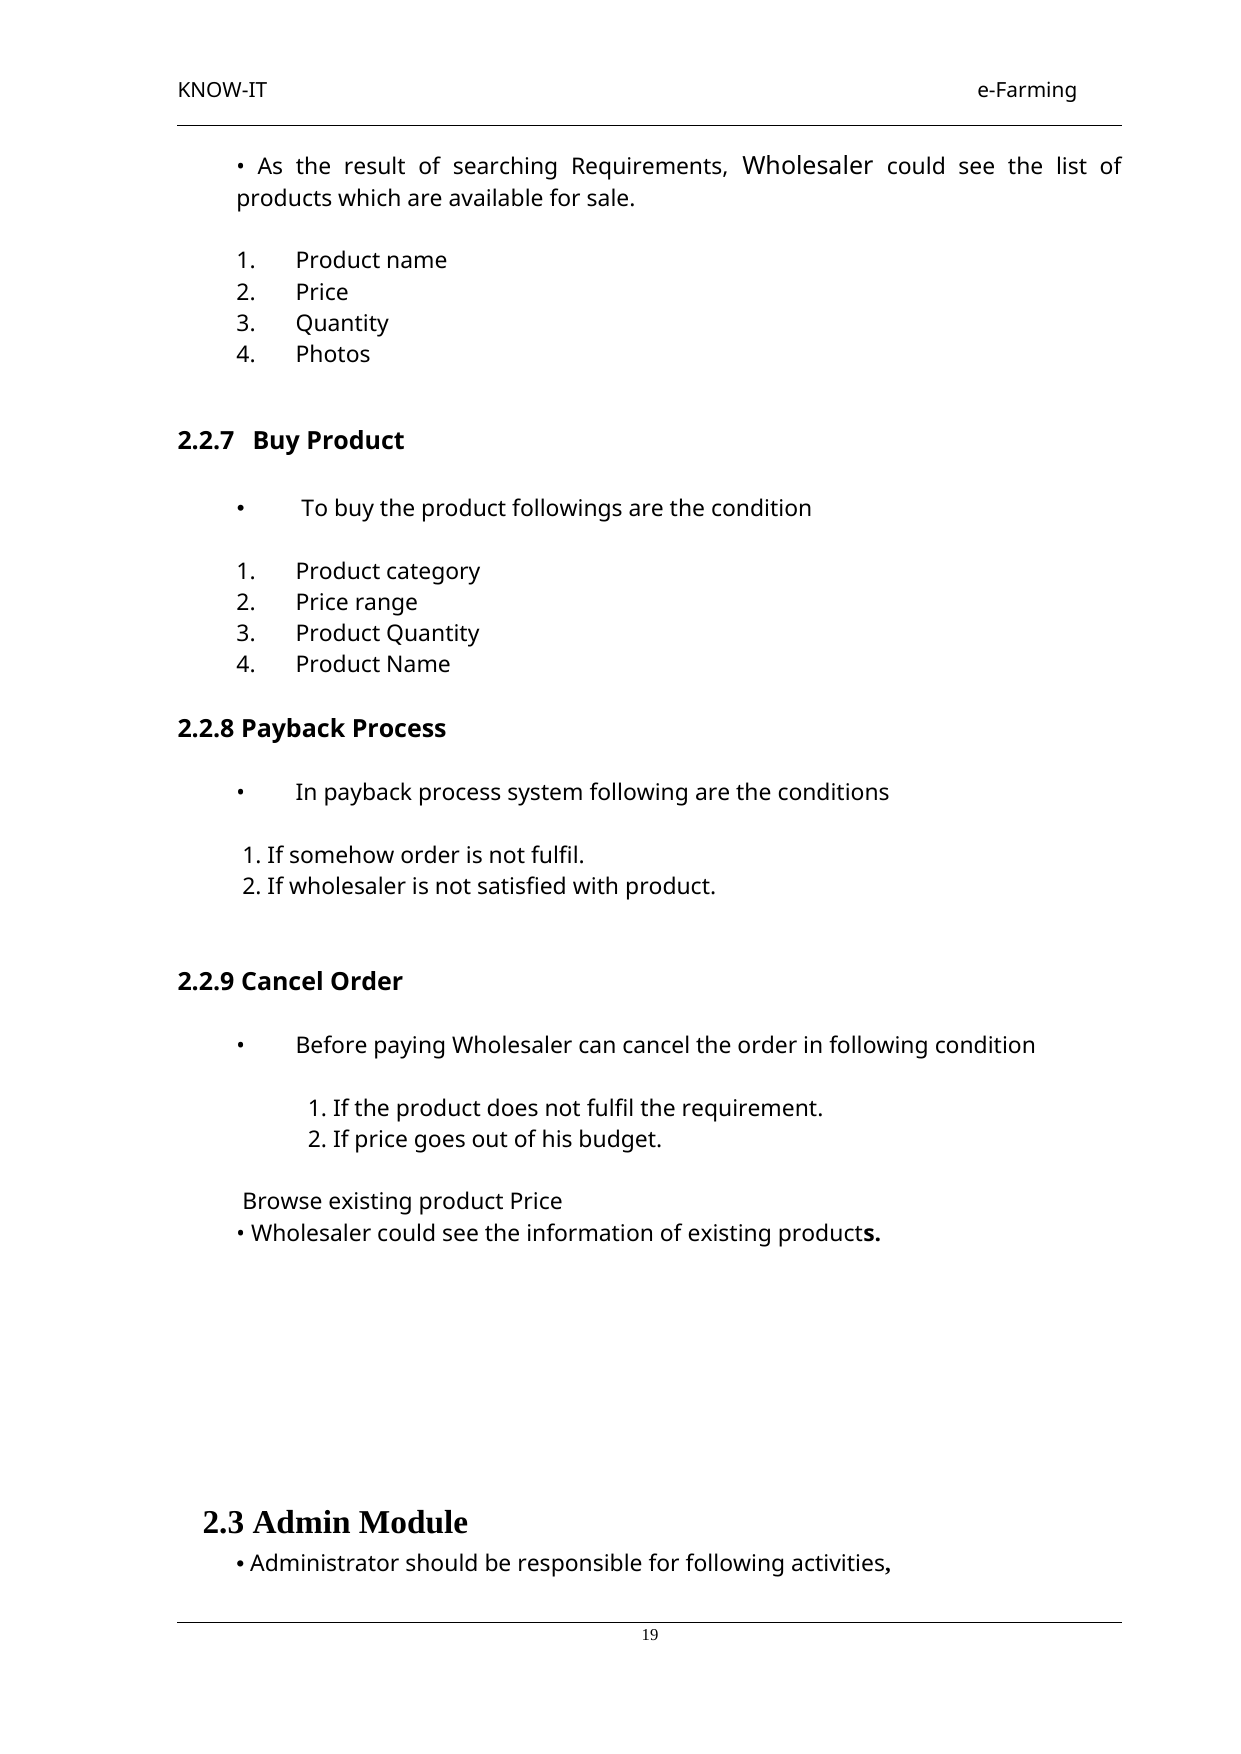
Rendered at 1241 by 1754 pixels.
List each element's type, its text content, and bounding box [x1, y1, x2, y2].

text 1. If somehow order is not fulfil. [236, 839, 1122, 870]
text • Wholesaler could see the information of existing products. [236, 1216, 1122, 1248]
text 3. Product Quantity [236, 617, 1122, 648]
text 1. Product name [236, 244, 1122, 276]
text 1. If the product does not fulfil the requirement. [236, 1091, 1122, 1123]
text • As the result of searching Requirements, Wholesaler could see the list of products which are available for sale. [236, 148, 1122, 213]
subtitle Buy Product [177, 423, 1122, 457]
text 2.2.9 Cancel Order [177, 964, 1122, 998]
text 4. Photos [236, 338, 1122, 369]
text 4. Product Name [236, 648, 1122, 679]
text • Administrator should be responsible for following activities, [236, 1547, 1122, 1578]
text • In payback process system following are the conditions [236, 776, 1122, 807]
subtitle Admin Module [202, 1503, 1122, 1541]
text Browse existing product Price [236, 1185, 1122, 1216]
text 2. Price [236, 276, 1122, 307]
text • Before paying Wholesaler can cancel the order in following condition [236, 1029, 1122, 1060]
text 2. If wholesaler is not satisfied with product. [236, 870, 1122, 901]
text 2. If price goes out of his budget. [236, 1123, 1122, 1154]
text 3. Quantity [236, 307, 1122, 338]
text • To buy the product followings are the condition [236, 492, 1122, 523]
text 1. Product category [236, 554, 1122, 586]
text 2. Price range [236, 586, 1122, 617]
text 2.2.8 Payback Process [177, 711, 1122, 745]
